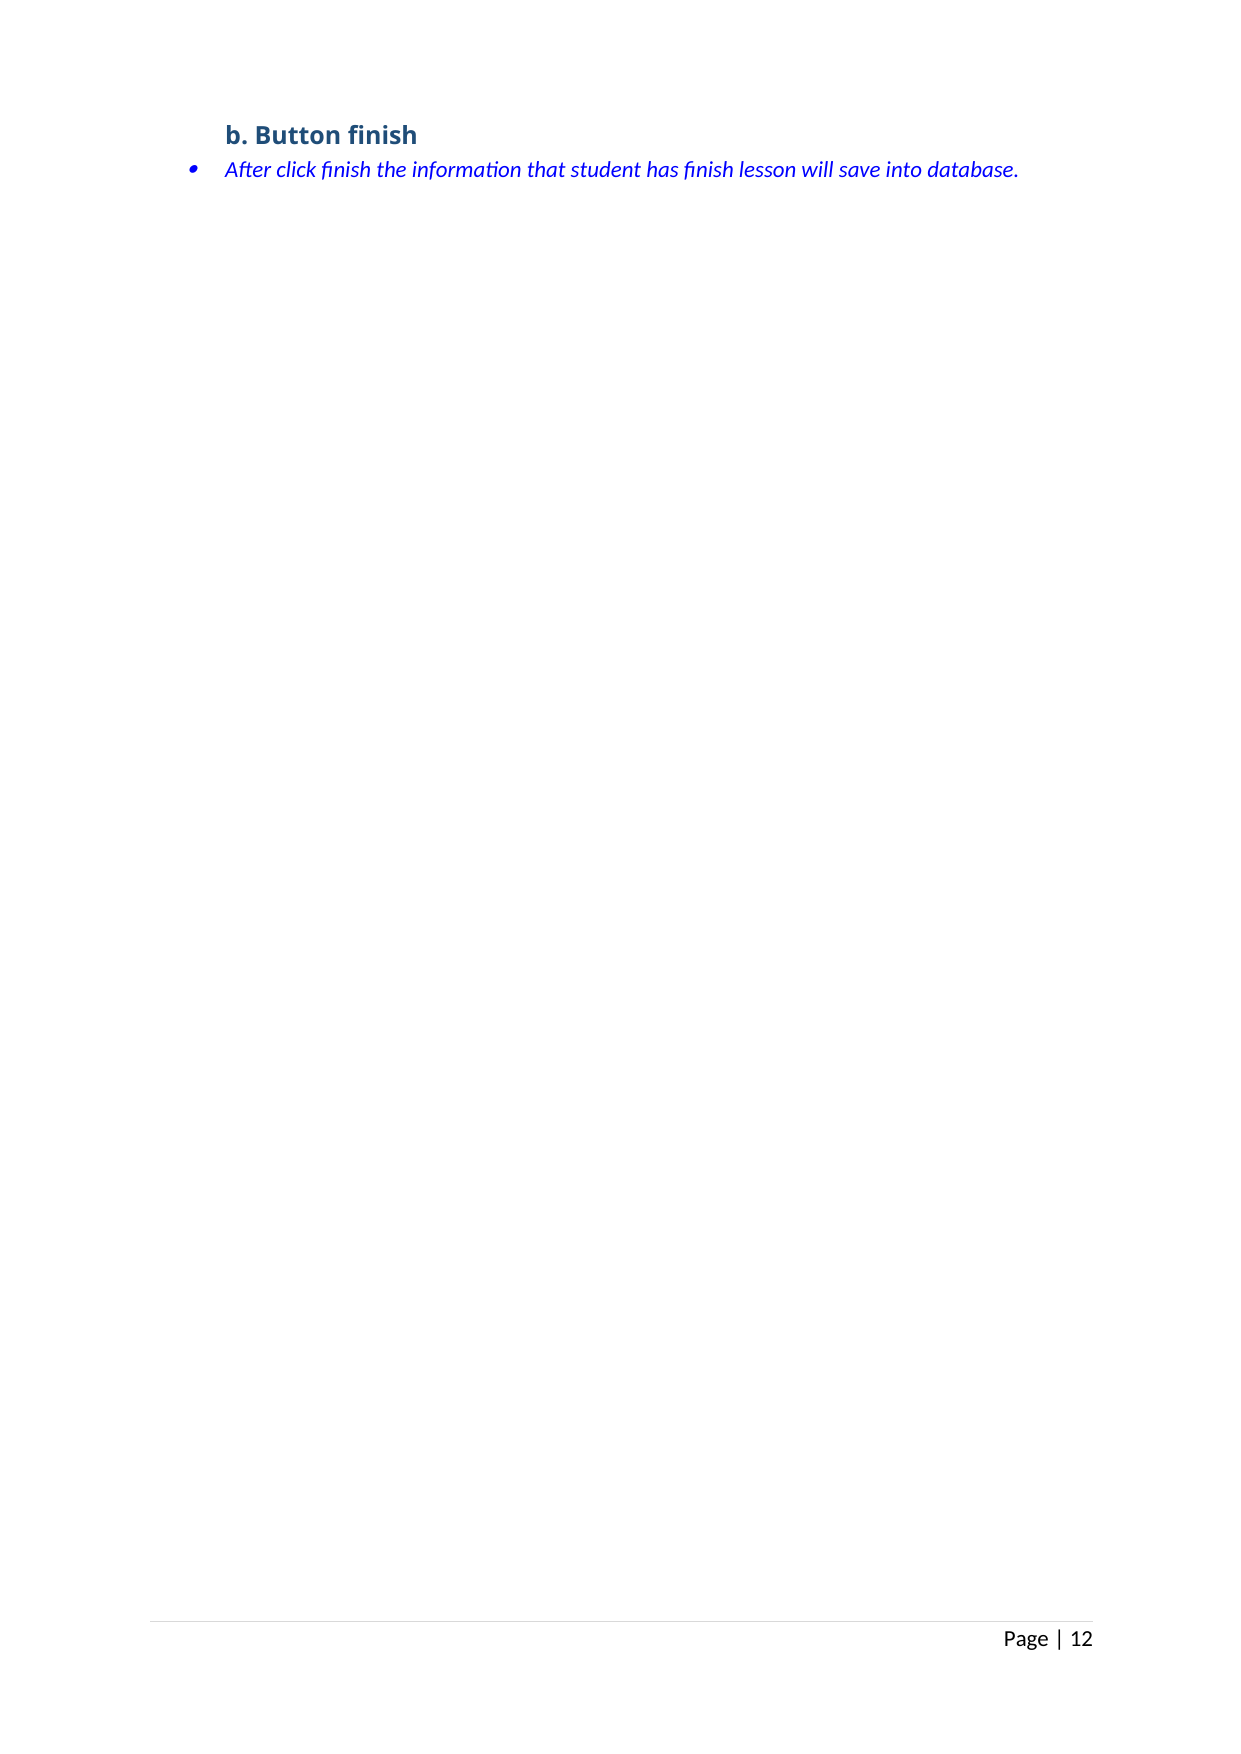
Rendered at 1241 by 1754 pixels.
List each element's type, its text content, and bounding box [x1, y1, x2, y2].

subtitle b. Button finish [150, 118, 1093, 152]
list After click finish the information that student has finish lesson will save into database. [187, 155, 1093, 183]
